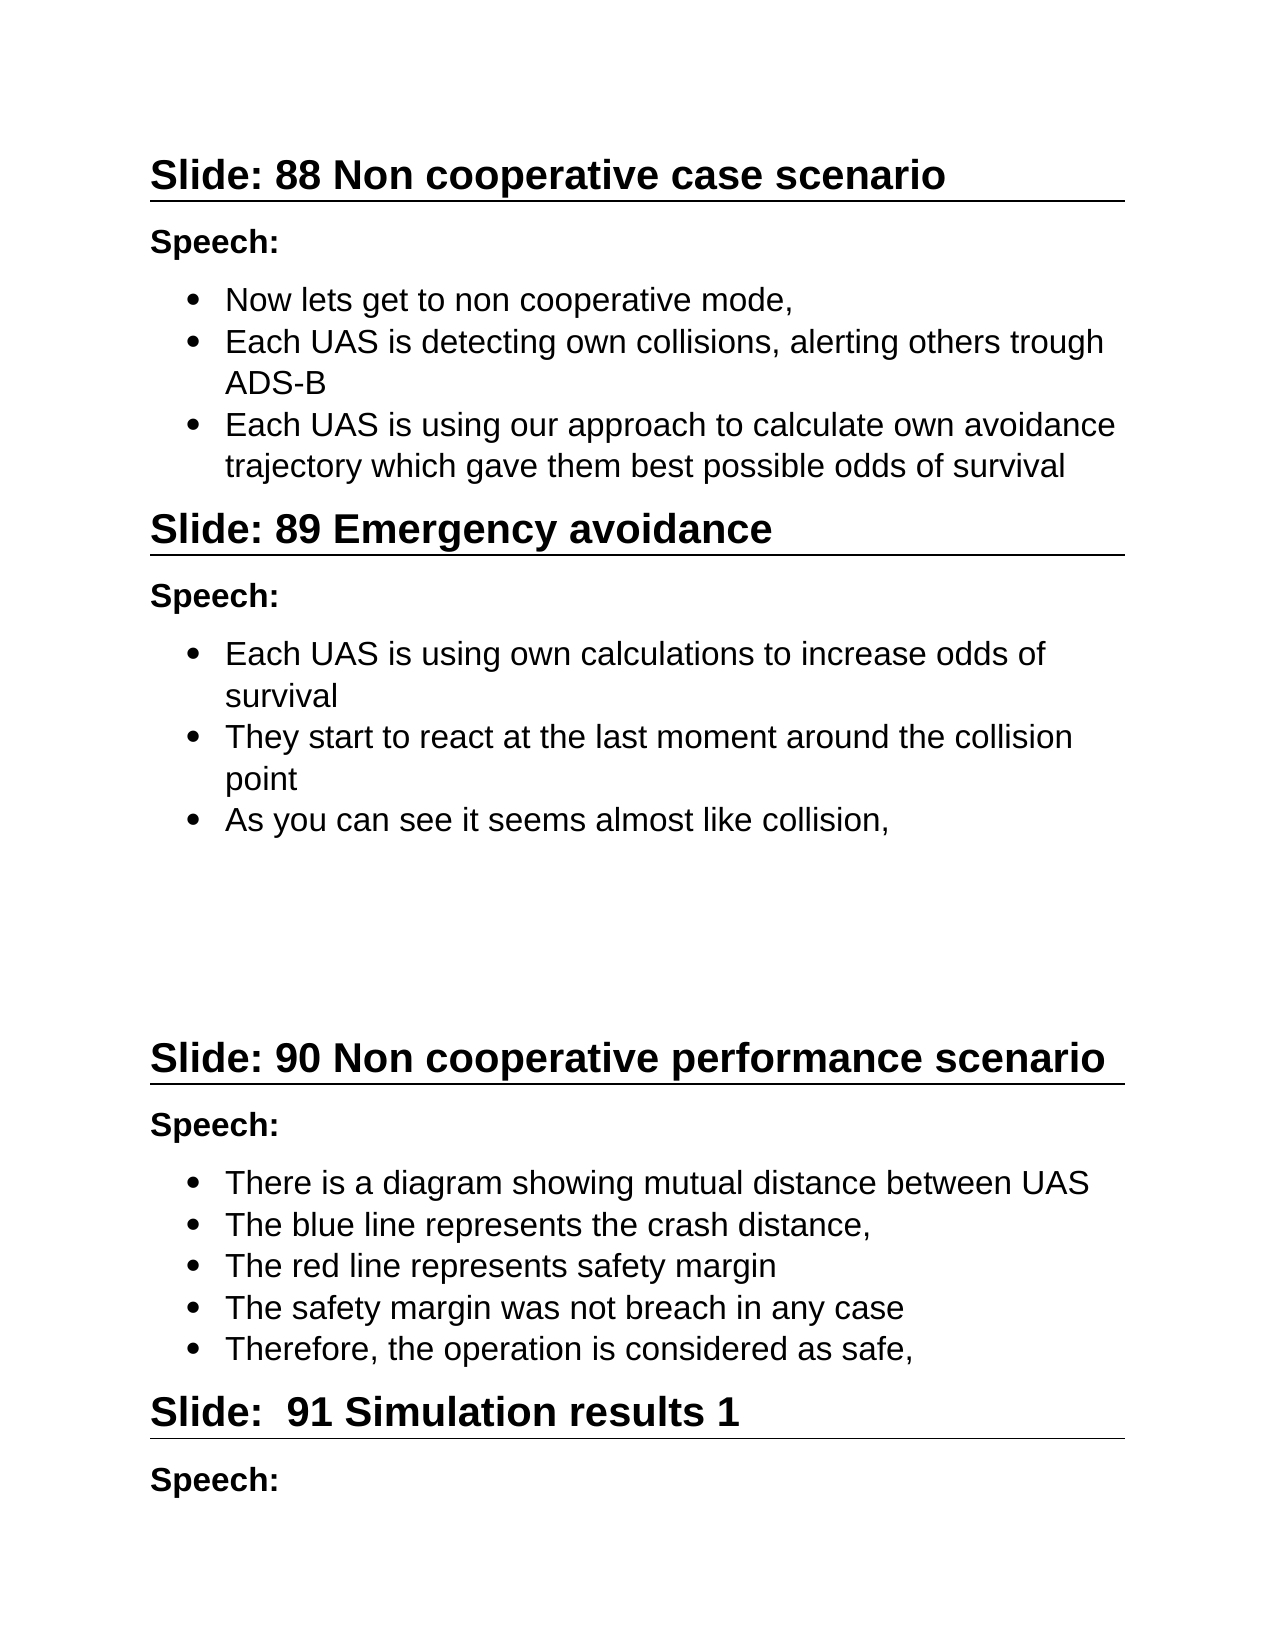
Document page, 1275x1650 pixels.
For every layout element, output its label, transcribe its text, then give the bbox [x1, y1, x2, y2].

list Each UAS is using our approach to calculate own avoidance trajectory which gave them best possible odds of survival [187, 405, 1125, 485]
text Speech: [150, 576, 1125, 615]
list The safety margin was not breach in any case [187, 1288, 1125, 1326]
text Slide: 88 Non cooperative case scenario [150, 150, 1125, 200]
text Speech: [150, 222, 1125, 260]
text Slide: 90 Non cooperative performance scenario [150, 1033, 1125, 1083]
list The blue line represents the crash distance, [187, 1205, 1125, 1243]
text Slide: 89 Emergency avoidance [150, 504, 1125, 554]
text Speech: [150, 1460, 1125, 1498]
list As you can see it seems almost like collision, [187, 801, 1125, 839]
list Each UAS is using own calculations to increase odds of survival [187, 634, 1125, 714]
list Therefore, the operation is considered as safe, [187, 1329, 1125, 1368]
list There is a diagram showing mutual distance between UAS [187, 1163, 1125, 1202]
list They start to react at the last moment around the collision point [187, 717, 1125, 797]
text Speech: [150, 1105, 1125, 1143]
list The red line represents safety margin [187, 1246, 1125, 1285]
list Each UAS is detecting own collisions, alerting others trough ADS-B [187, 322, 1125, 402]
list Now lets get to non cooperative mode, [187, 280, 1125, 319]
text Slide: 91 Simulation results 1 [150, 1388, 1125, 1438]
